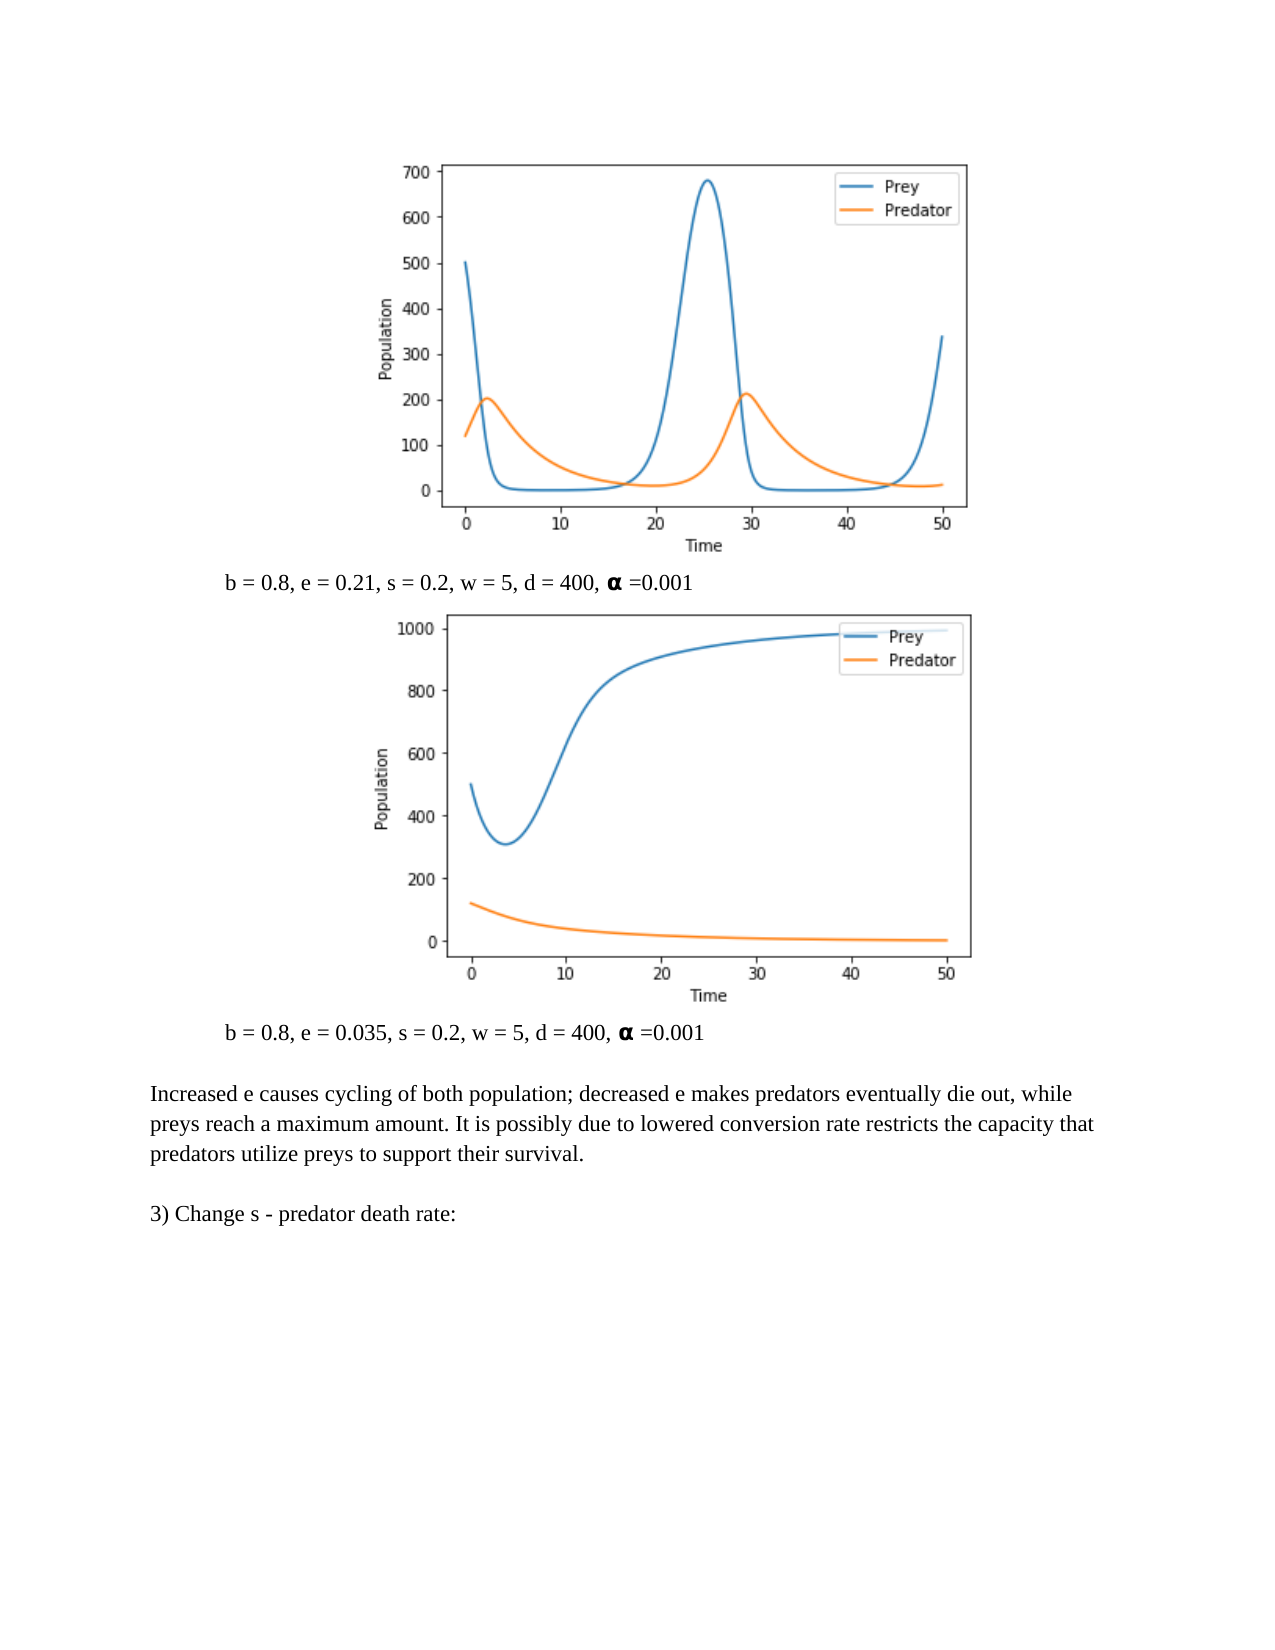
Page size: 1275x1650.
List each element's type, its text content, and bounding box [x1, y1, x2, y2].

text b = 0.8, e = 0.035, s = 0.2, w = 5, d = 400, 𝝰 =0.001 [225, 1019, 1125, 1046]
picture [364, 599, 986, 1016]
text Increased e causes cycling of both population; decreased e makes predators eventually die out, while preys reach a maximum amount. It is possibly due to lowered conversion rate restricts the capacity that predators utilize preys to support their survival. [150, 1079, 1125, 1166]
text b = 0.8, e = 0.21, s = 0.2, w = 5, d = 400, 𝝰 =0.001 [225, 569, 1125, 596]
picture [368, 150, 982, 566]
text 3) Change s - predator death rate: [150, 1200, 1125, 1227]
